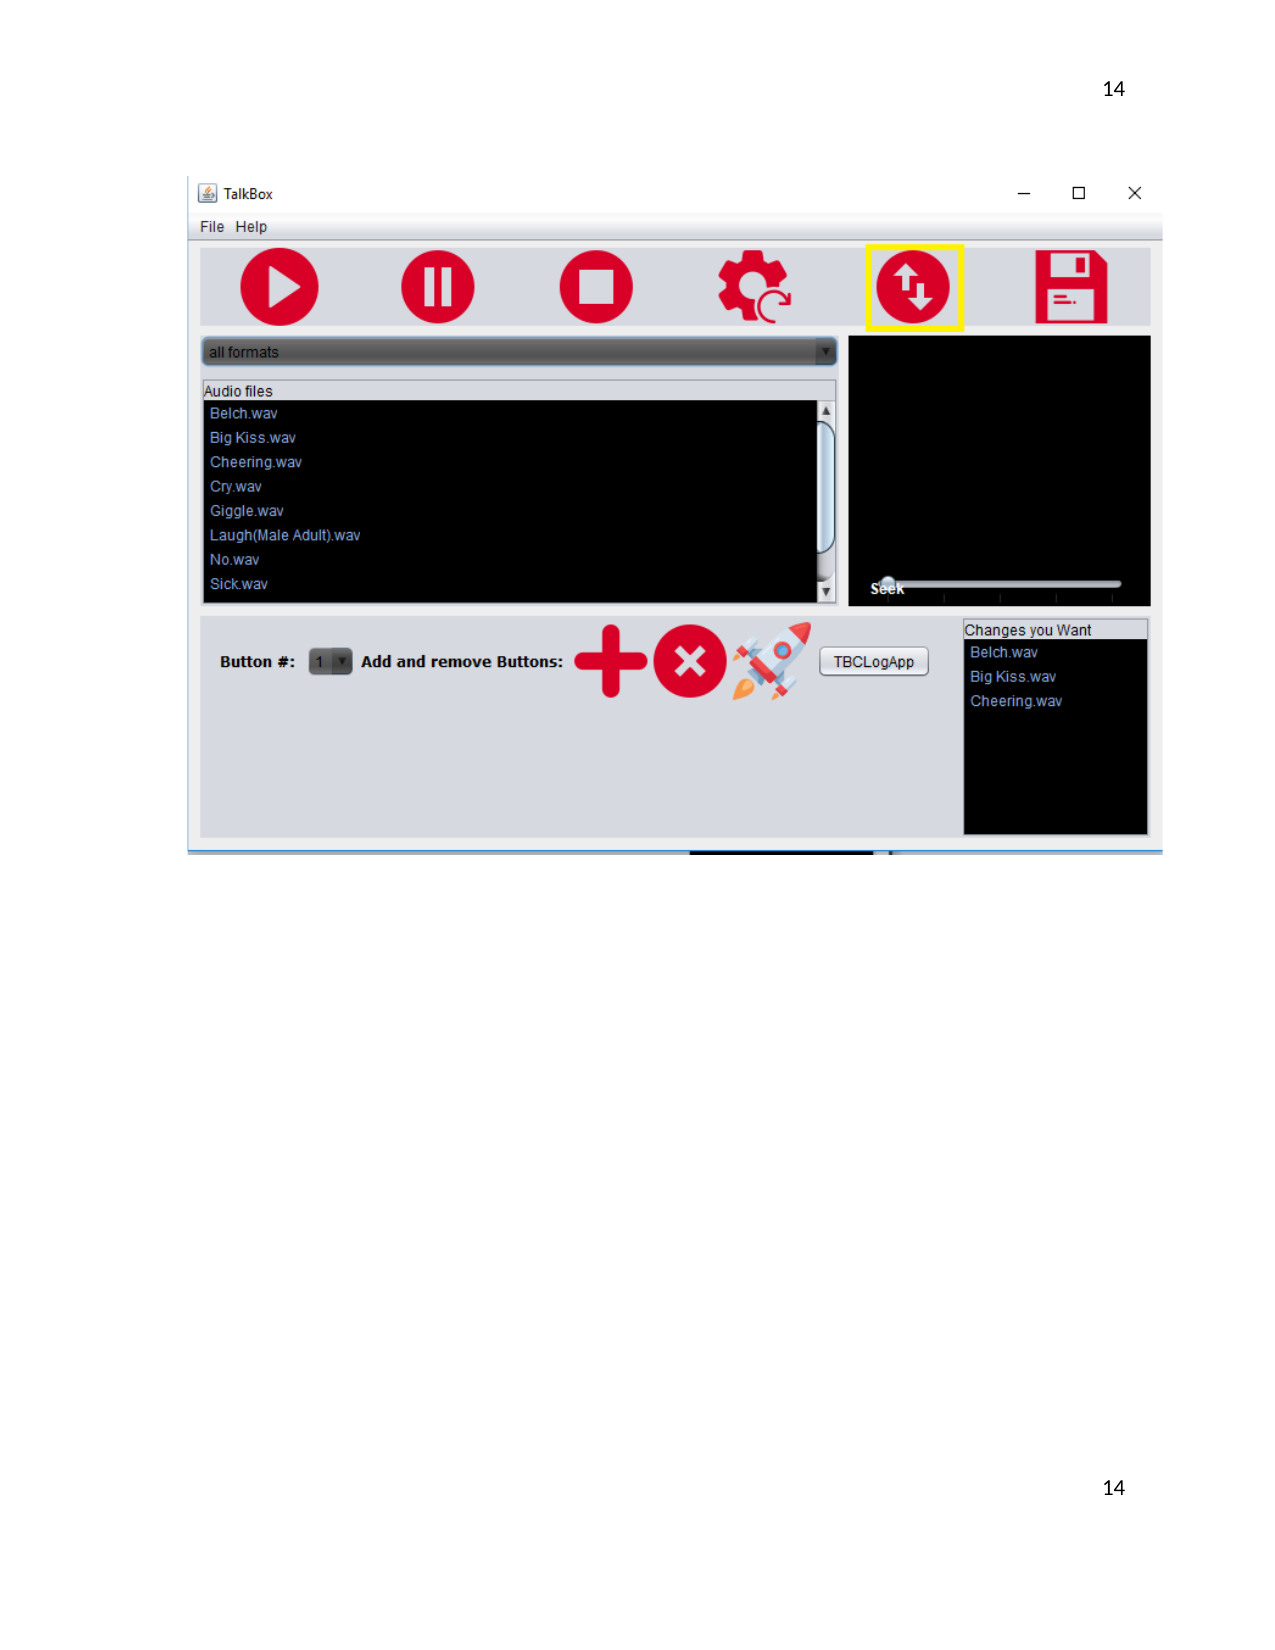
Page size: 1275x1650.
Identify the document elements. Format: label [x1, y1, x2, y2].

picture [187, 176, 1163, 855]
